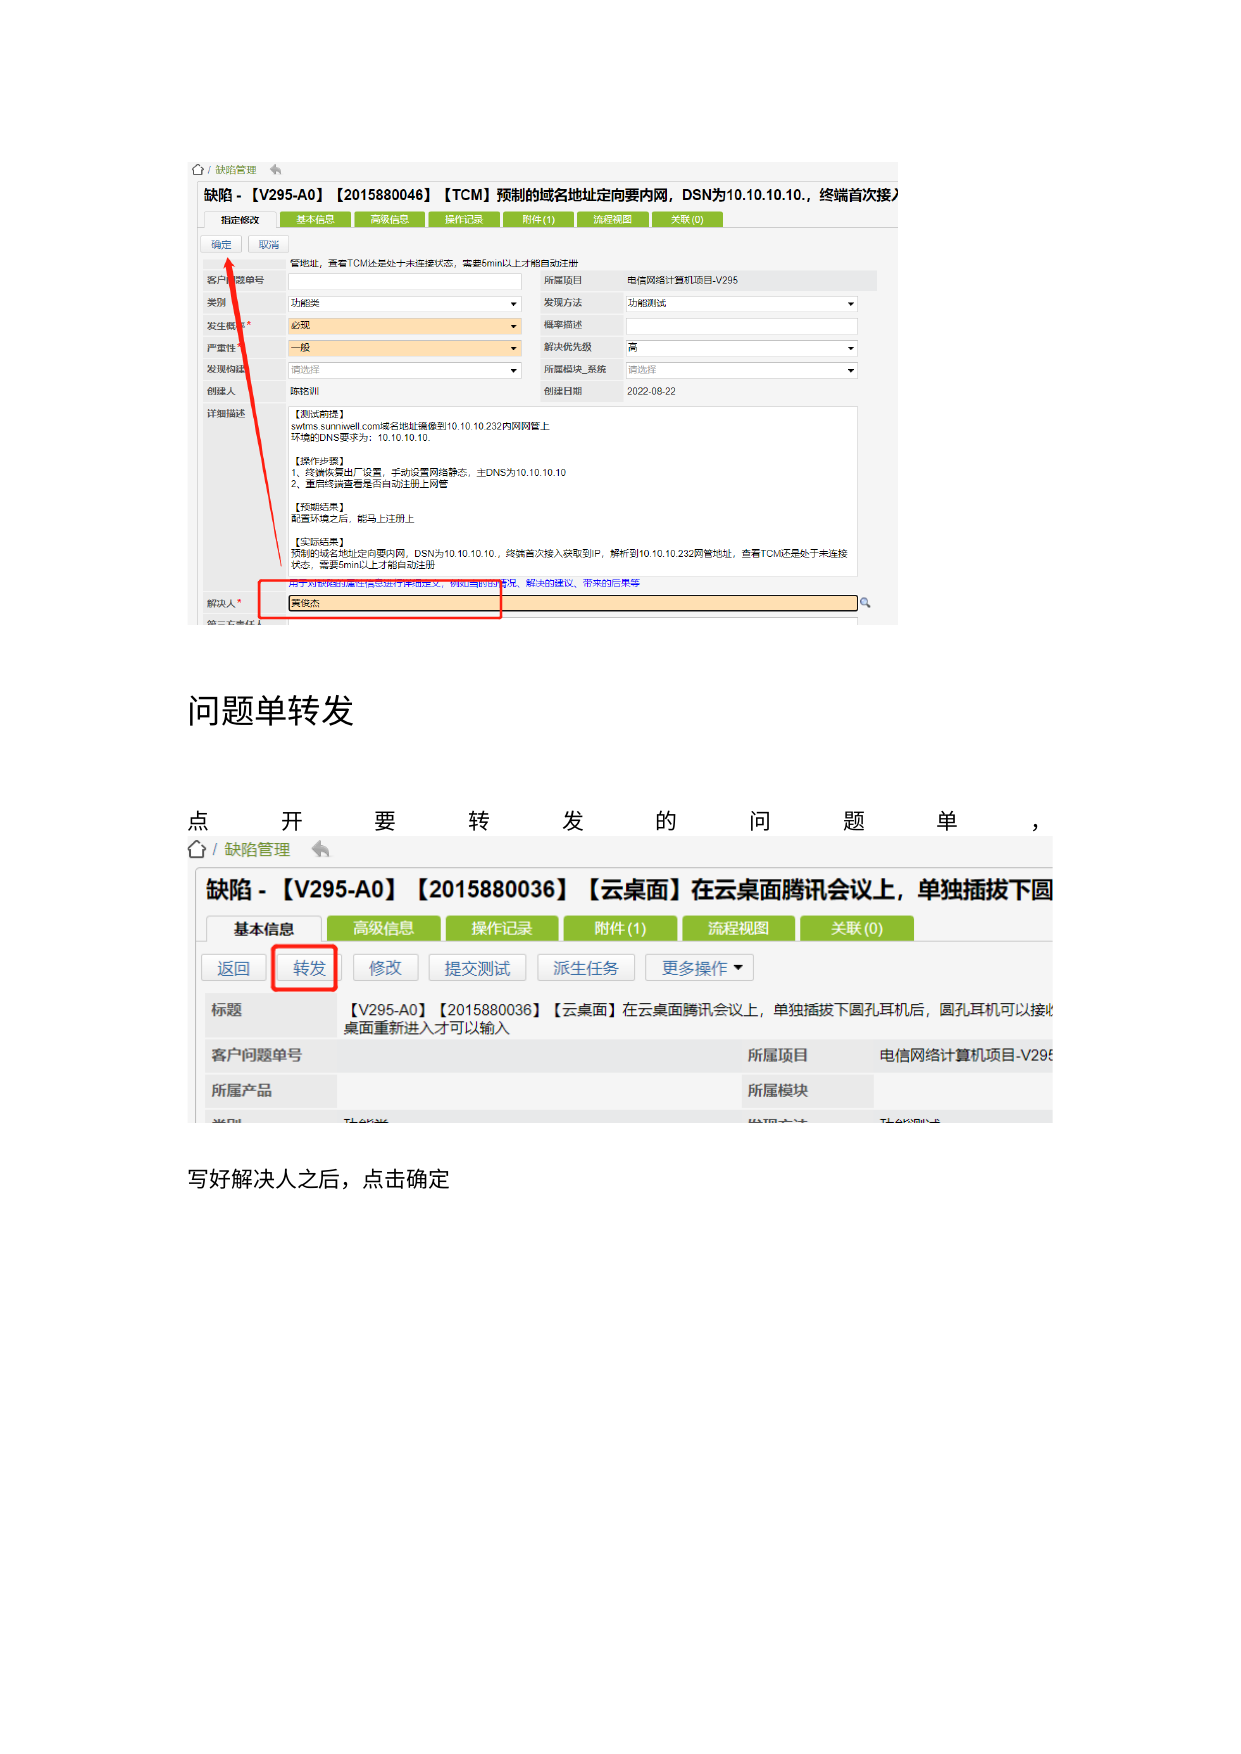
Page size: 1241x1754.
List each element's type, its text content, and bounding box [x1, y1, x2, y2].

picture [187, 162, 898, 625]
text 写好解决人之后，点击确定 [187, 1161, 1053, 1194]
subtitle 问题单转发 [187, 677, 1053, 742]
picture [187, 836, 1053, 1123]
text 点开要转发的问题单， [187, 804, 1053, 836]
